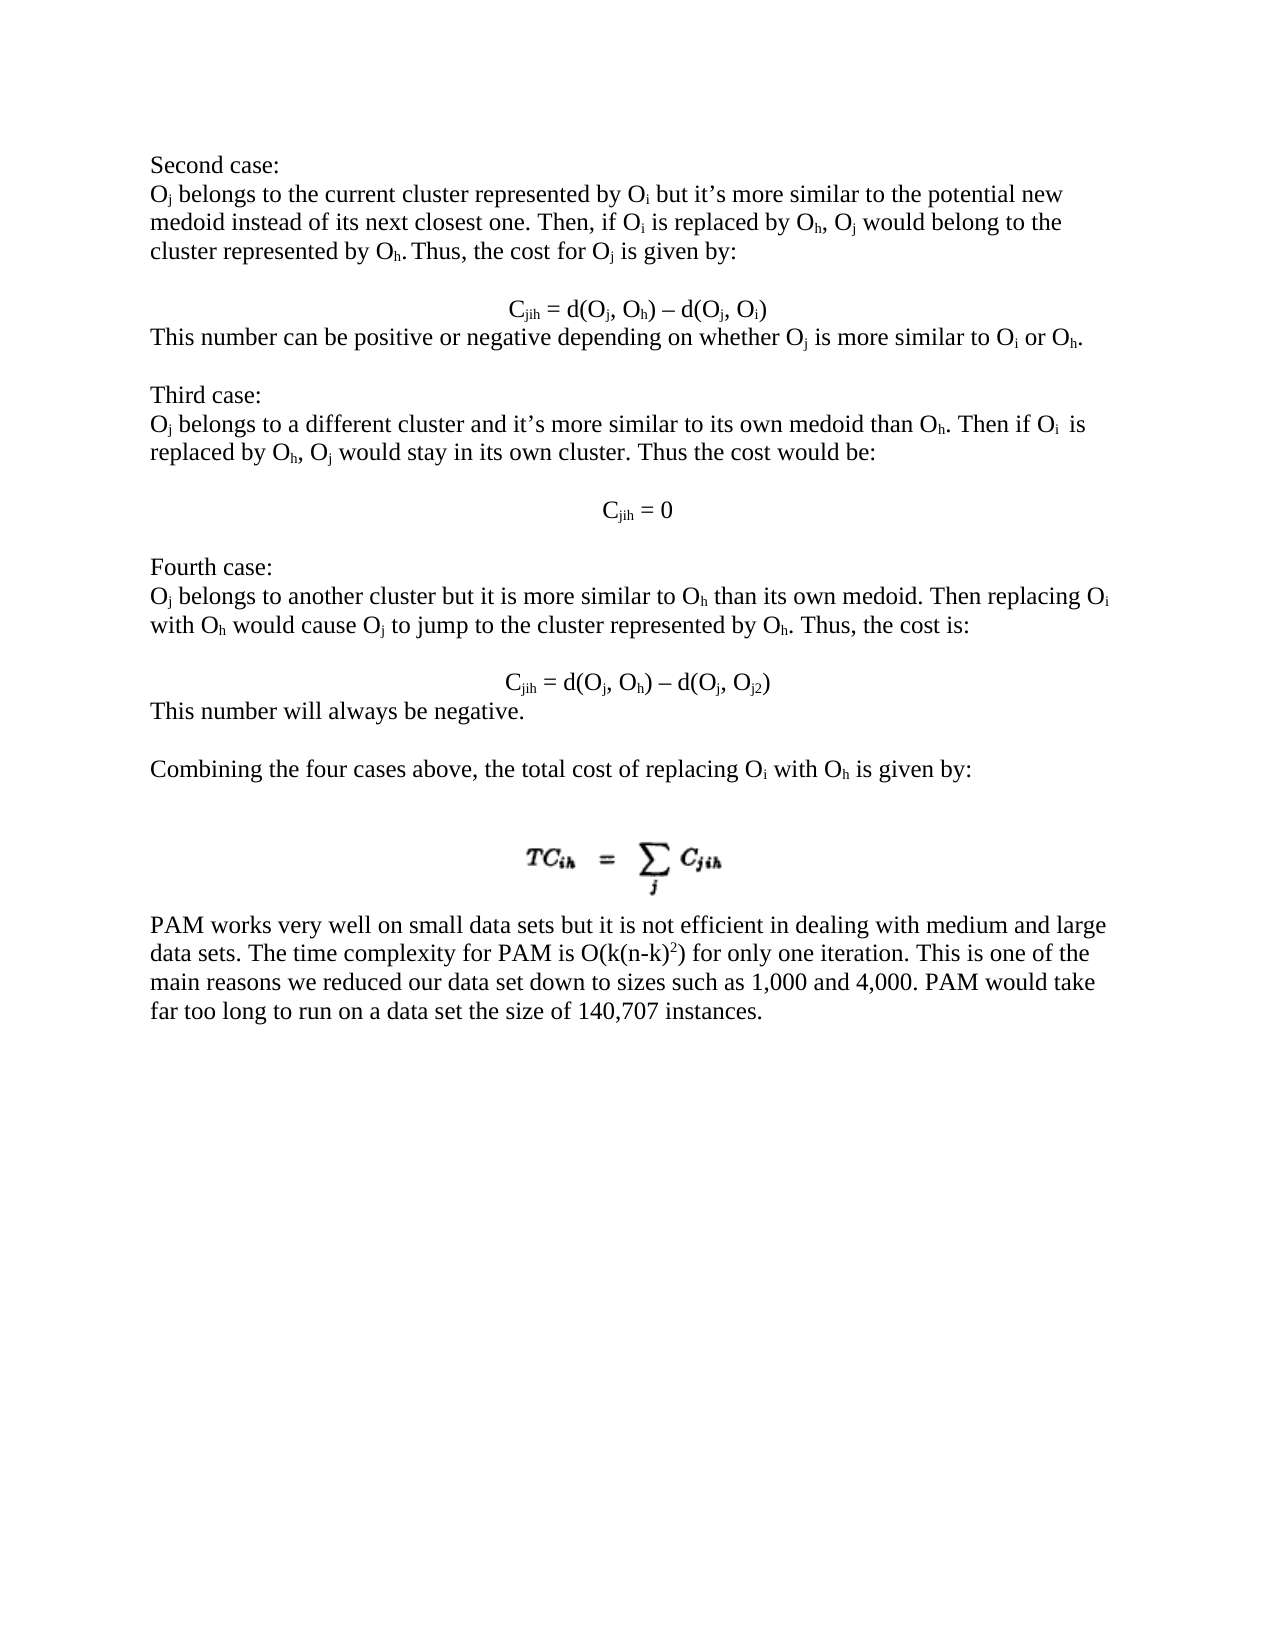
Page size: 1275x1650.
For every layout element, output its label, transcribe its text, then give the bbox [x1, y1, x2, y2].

text Oj belongs to another cluster but it is more similar to Oh than its own medoid. Then replacing Oi with Oh would cause Oj to jump to the cluster represented by Oh. Thus, the cost is: [150, 581, 1125, 639]
picture [500, 811, 775, 910]
text Oj belongs to a different cluster and it’s more similar to its own medoid than Oh. Then if Oi is replaced by Oh, Oj would stay in its own cluster. Thus the cost would be: [150, 409, 1125, 466]
text This number can be positive or negative depending on whether Oj is more similar to Oi or Oh. [150, 322, 1125, 351]
text Third case: [150, 380, 1125, 409]
text Oj belongs to the current cluster represented by Oi but it’s more similar to the potential new medoid instead of its next closest one. Then, if Oi is replaced by Oh, Oj would belong to the cluster represented by Oh. Thus, the cost for Oj is given by: [150, 179, 1125, 265]
text PAM works very well on small data sets but it is not efficient in dealing with medium and large data sets. The time complexity for PAM is O(k(n-k)2) for only one iteration. This is one of the main reasons we reduced our data set down to sizes such as 1,000 and 4,000. PAM would take far too long to run on a data set the size of 140,707 instances. [150, 910, 1125, 1025]
text This number will always be negative. [150, 696, 1125, 725]
text Second case: [150, 150, 1125, 179]
text Fourth case: [150, 552, 1125, 581]
text Cjih = d(Oj, Oh) – d(Oj, Oi) [150, 294, 1125, 322]
text Cjih = d(Oj, Oh) – d(Oj, Oj2) [150, 667, 1125, 696]
text Combining the four cases above, the total cost of replacing Oi with Oh is given by: [150, 754, 1125, 782]
text Cjih = 0 [150, 495, 1125, 524]
